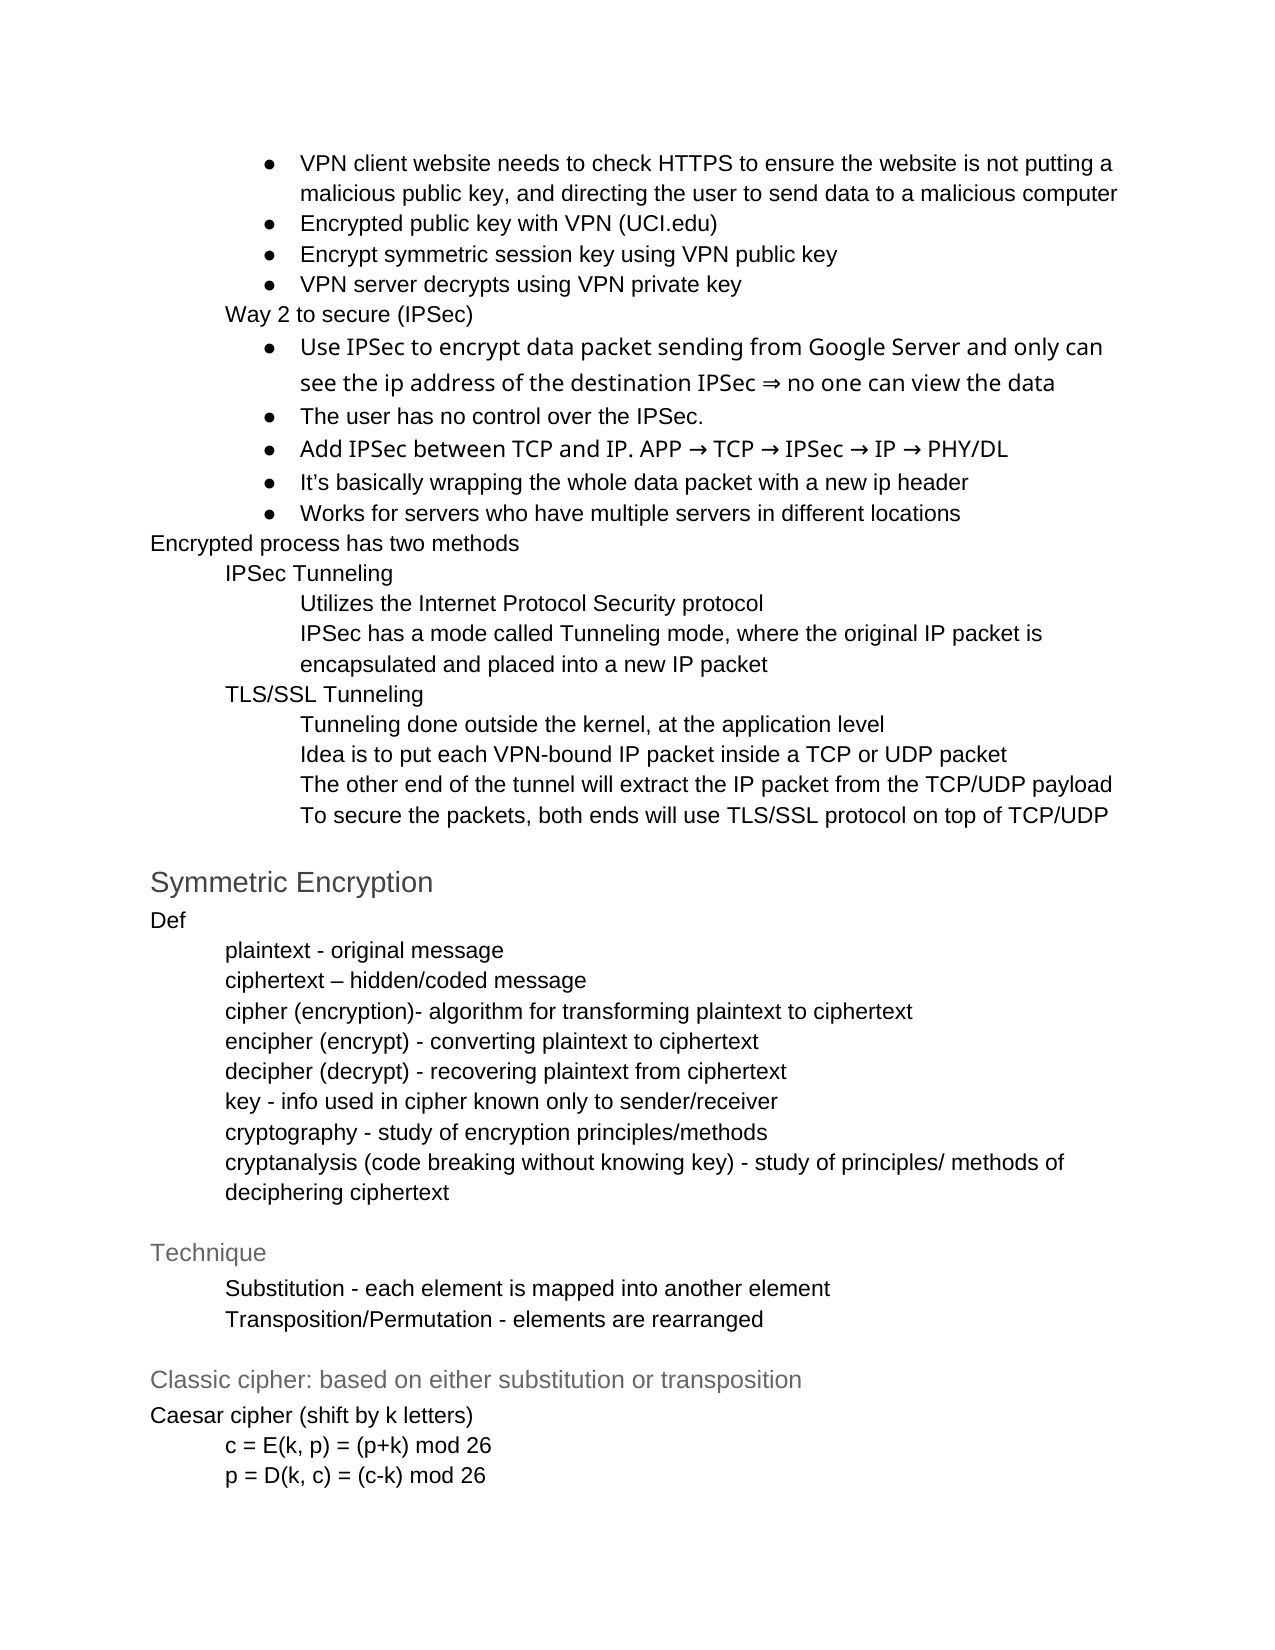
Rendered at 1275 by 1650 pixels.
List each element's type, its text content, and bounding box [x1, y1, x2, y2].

text Transposition/Permutation - elements are rearranged [225, 1306, 1125, 1332]
list Encrypt symmetric session key using VPN public key [262, 241, 1125, 267]
text cipher (encryption)- algorithm for transforming plaintext to ciphertext [225, 998, 1125, 1024]
text ciphertext – hidden/coded message [225, 967, 1125, 994]
list Use IPSec to encrypt data packet sending from Google Server and only can see the ip address of the destination IPSec ⇒ no one can view the data [262, 331, 1125, 398]
list It’s basically wrapping the whole data packet with a new ip header [262, 469, 1125, 496]
text p = D(k, c) = (c-k) mod 26 [225, 1462, 1125, 1489]
list VPN client website needs to check HTTPS to ensure the website is not putting a malicious public key, and directing the user to send data to a malicious computer [262, 150, 1125, 207]
text Way 2 to secure (IPSec) [225, 301, 1125, 327]
list The user has no control over the IPSec. [262, 403, 1125, 429]
text Utilizes the Internet Protocol Security protocol [300, 590, 1125, 616]
text cryptography - study of encryption principles/methods [225, 1118, 1125, 1145]
text TLS/SSL Tunneling [225, 681, 1125, 707]
text The other end of the tunnel will extract the IP packet from the TCP/UDP payload [300, 771, 1125, 798]
text IPSec has a mode called Tunneling mode, where the original IP packet is encapsulated and placed into a new IP packet [300, 620, 1125, 677]
text Def [150, 907, 1125, 933]
subtitle Technique [150, 1238, 1125, 1267]
list Encrypted public key with VPN (UCI.edu) [262, 210, 1125, 237]
text Caesar cipher (shift by k letters) [150, 1402, 1125, 1428]
text plaintext - original message [225, 937, 1125, 963]
text encipher (encrypt) - converting plaintext to ciphertext [225, 1028, 1125, 1054]
text decipher (decrypt) - recovering plaintext from ciphertext [225, 1058, 1125, 1084]
text Encrypted process has two methods [150, 530, 1125, 556]
list VPN server decrypts using VPN private key [262, 271, 1125, 297]
text IPSec Tunneling [225, 560, 1125, 586]
text cryptanalysis (code breaking without knowing key) - study of principles/ methods of deciphering ciphertext [225, 1149, 1125, 1205]
text Tunneling done outside the kernel, at the application level [300, 711, 1125, 737]
text key - info used in cipher known only to sender/receiver [225, 1088, 1125, 1114]
subtitle Symmetric Encryption [150, 865, 1125, 899]
text c = E(k, p) = (p+k) mod 26 [225, 1432, 1125, 1458]
subtitle Classic cipher: based on either substitution or transposition [150, 1365, 1125, 1394]
list Works for servers who have multiple servers in different locations [262, 499, 1125, 526]
list Add IPSec between TCP and IP. APP → TCP → IPSec → IP → PHY/DL [262, 433, 1125, 464]
text To secure the packets, both ends will use TLS/SSL protocol on top of TCP/UDP [300, 802, 1125, 828]
text Substitution - each element is mapped into another element [225, 1275, 1125, 1302]
text Idea is to put each VPN-bound IP packet inside a TCP or UDP packet [300, 741, 1125, 767]
